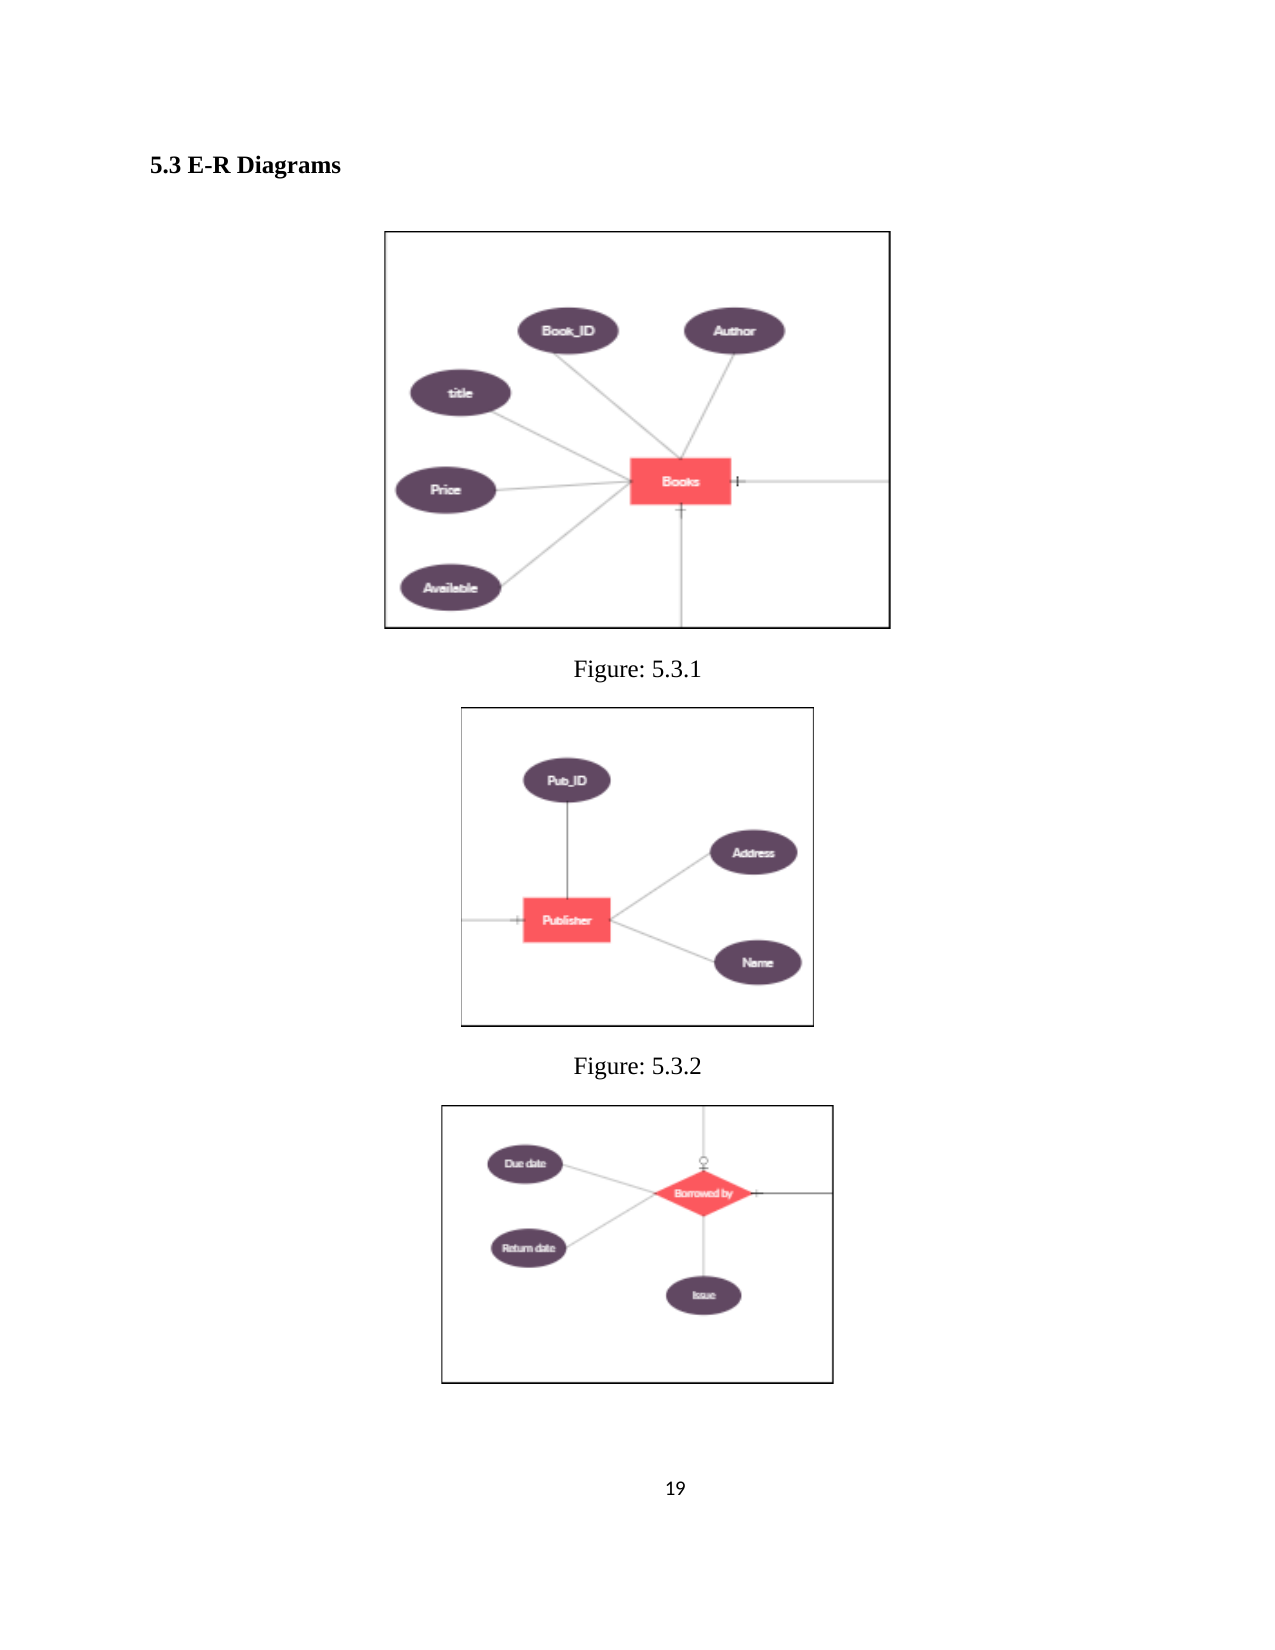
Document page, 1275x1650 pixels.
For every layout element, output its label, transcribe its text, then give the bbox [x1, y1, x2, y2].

picture [384, 231, 891, 629]
picture [441, 1105, 834, 1384]
text 5.3 E-R Diagrams [150, 150, 1125, 179]
text Figure: 5.3.2 [150, 1051, 1125, 1080]
picture [461, 707, 814, 1027]
text Figure: 5.3.1 [150, 654, 1125, 682]
